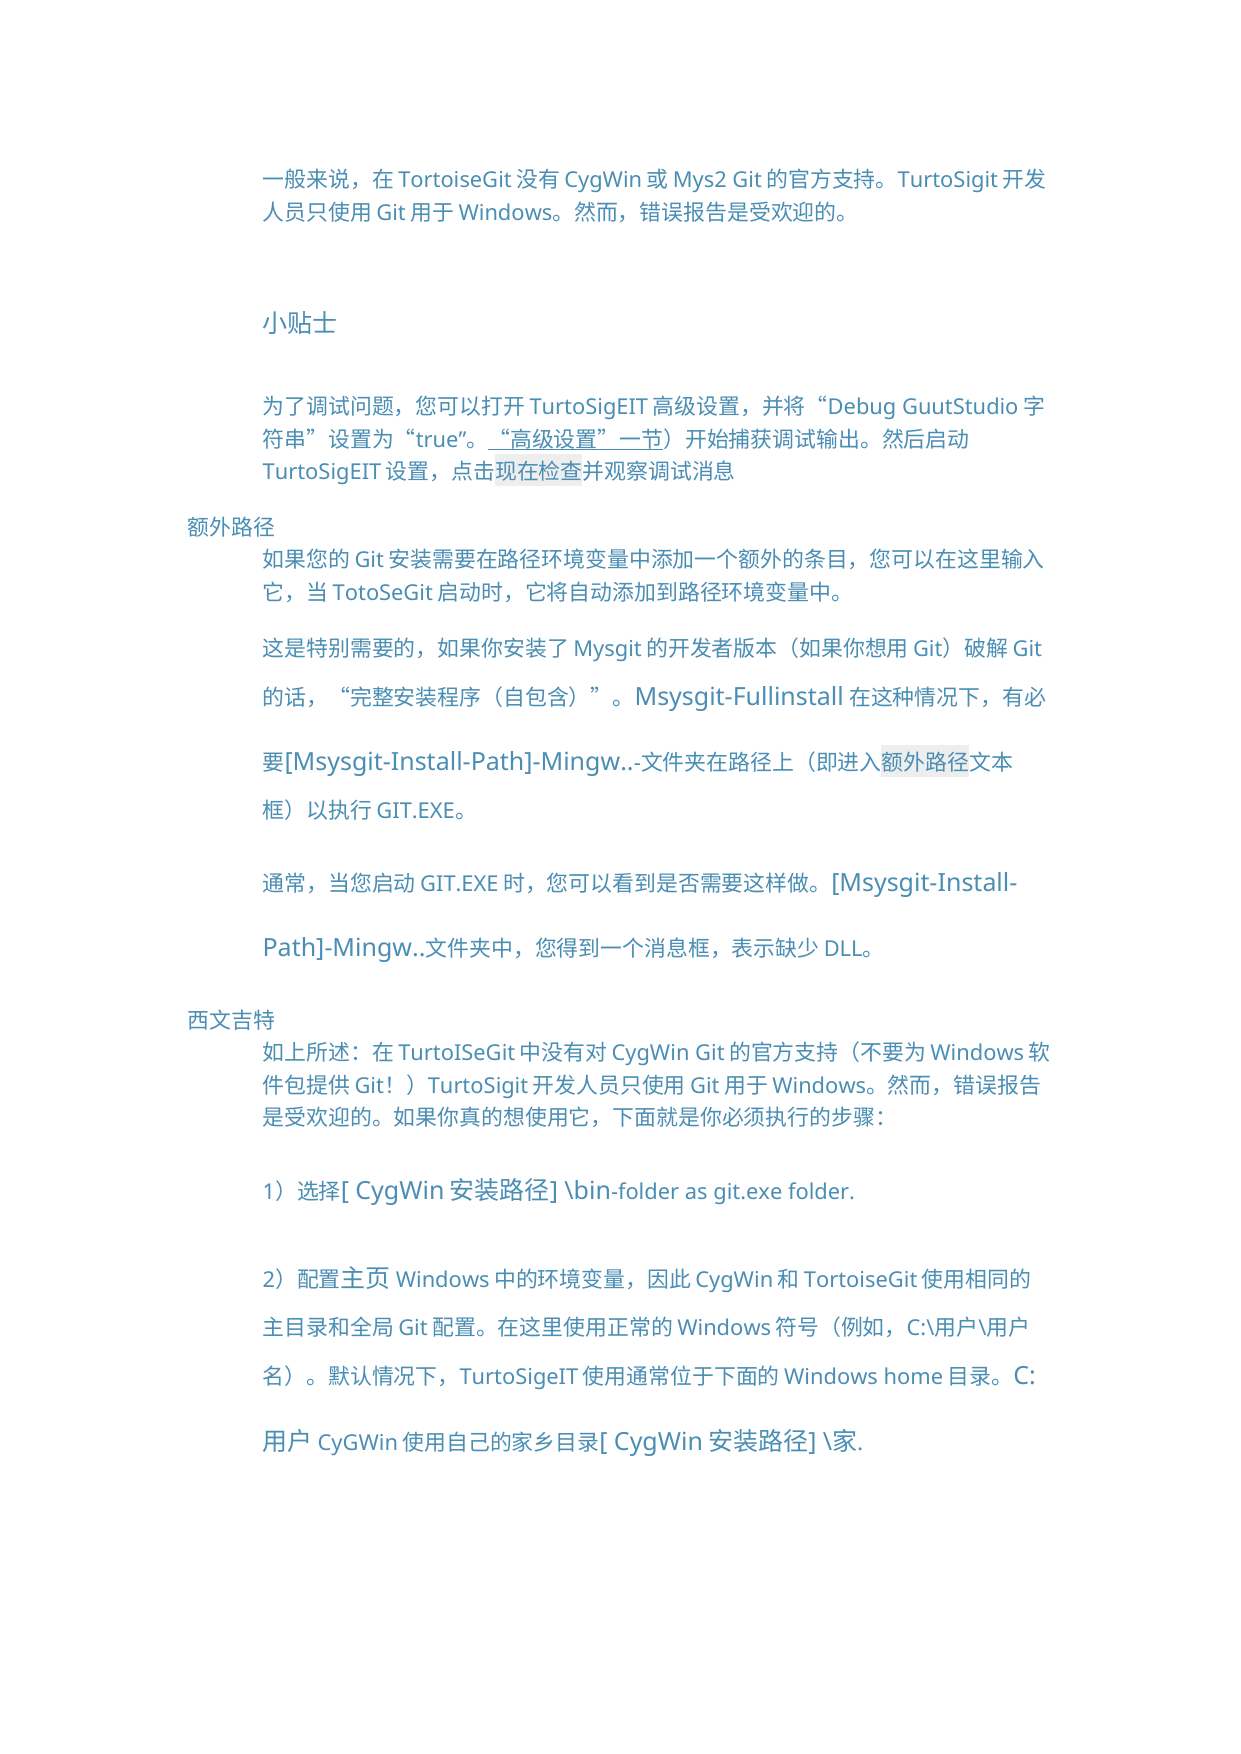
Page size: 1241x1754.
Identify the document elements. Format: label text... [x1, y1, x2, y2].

text 如上所述：在TurtoISeGit中没有对CygWin Git的官方支持（不要为Windows软件包提供Git！）TurtoSigit开发人员只使用Git用于Windows。然而，错误报告是受欢迎的。如果你真的想使用它，下面就是你必须执行的步骤： [262, 1035, 1053, 1132]
text 为了调试问题，您可以打开TurtoSigEIT高级设置，并将“Debug GuutStudio字符串”设置为“true”。“高级设置”一节）开始捕获调试输出。然后启动TurtoSigEIT设置，点击现在检查并观察调试消息 [262, 389, 1053, 486]
text 通常，当您启动GIT.EXE时，您可以看到是否需要这样做。[Msysgit-Install-Path]-Mingw..文件夹中，您得到一个消息框，表示缺少DLL。 [262, 849, 1053, 979]
text 这是特别需要的，如果你安装了Mysgit的开发者版本（如果你想用Git）破解Git的话，“完整安装程序（自包含）”。Msysgit-Fullinstall在这种情况下，有必要[Msysgit-Install-Path]-Mingw..-文件夹在路径上（即进入额外路径文本框）以执行GIT.EXE。 [262, 631, 1053, 826]
text 2）配置主页Windows中的环境变量，因此CygWin和TortoiseGit使用相同的主目录和全局Git配置。在这里使用正常的Windows符号（例如，C:\用户\用户名）。默认情况下，TurtoSigeIT使用通常位于下面的Windows home目录。C:用户CyGWin使用自己的家乡目录[ CygWin安装路径] \家. [262, 1244, 1053, 1472]
text 1）选择[ CygWin安装路径] \bin-folder as git.exe folder. [262, 1156, 1053, 1221]
text 西文吉特 [187, 1002, 1053, 1035]
text 额外路径 [187, 510, 1053, 542]
text 一般来说，在TortoiseGit没有CygWin或Mys2 Git的官方支持。TurtoSigit开发人员只使用Git用于Windows。然而，错误报告是受欢迎的。 [262, 162, 1053, 227]
text 如果您的Git安装需要在路径环境变量中添加一个额外的条目，您可以在这里输入它，当TotoSeGit启动时，它将自动添加到路径环境变量中。 [262, 542, 1053, 607]
subtitle 小贴士 [262, 289, 1053, 354]
